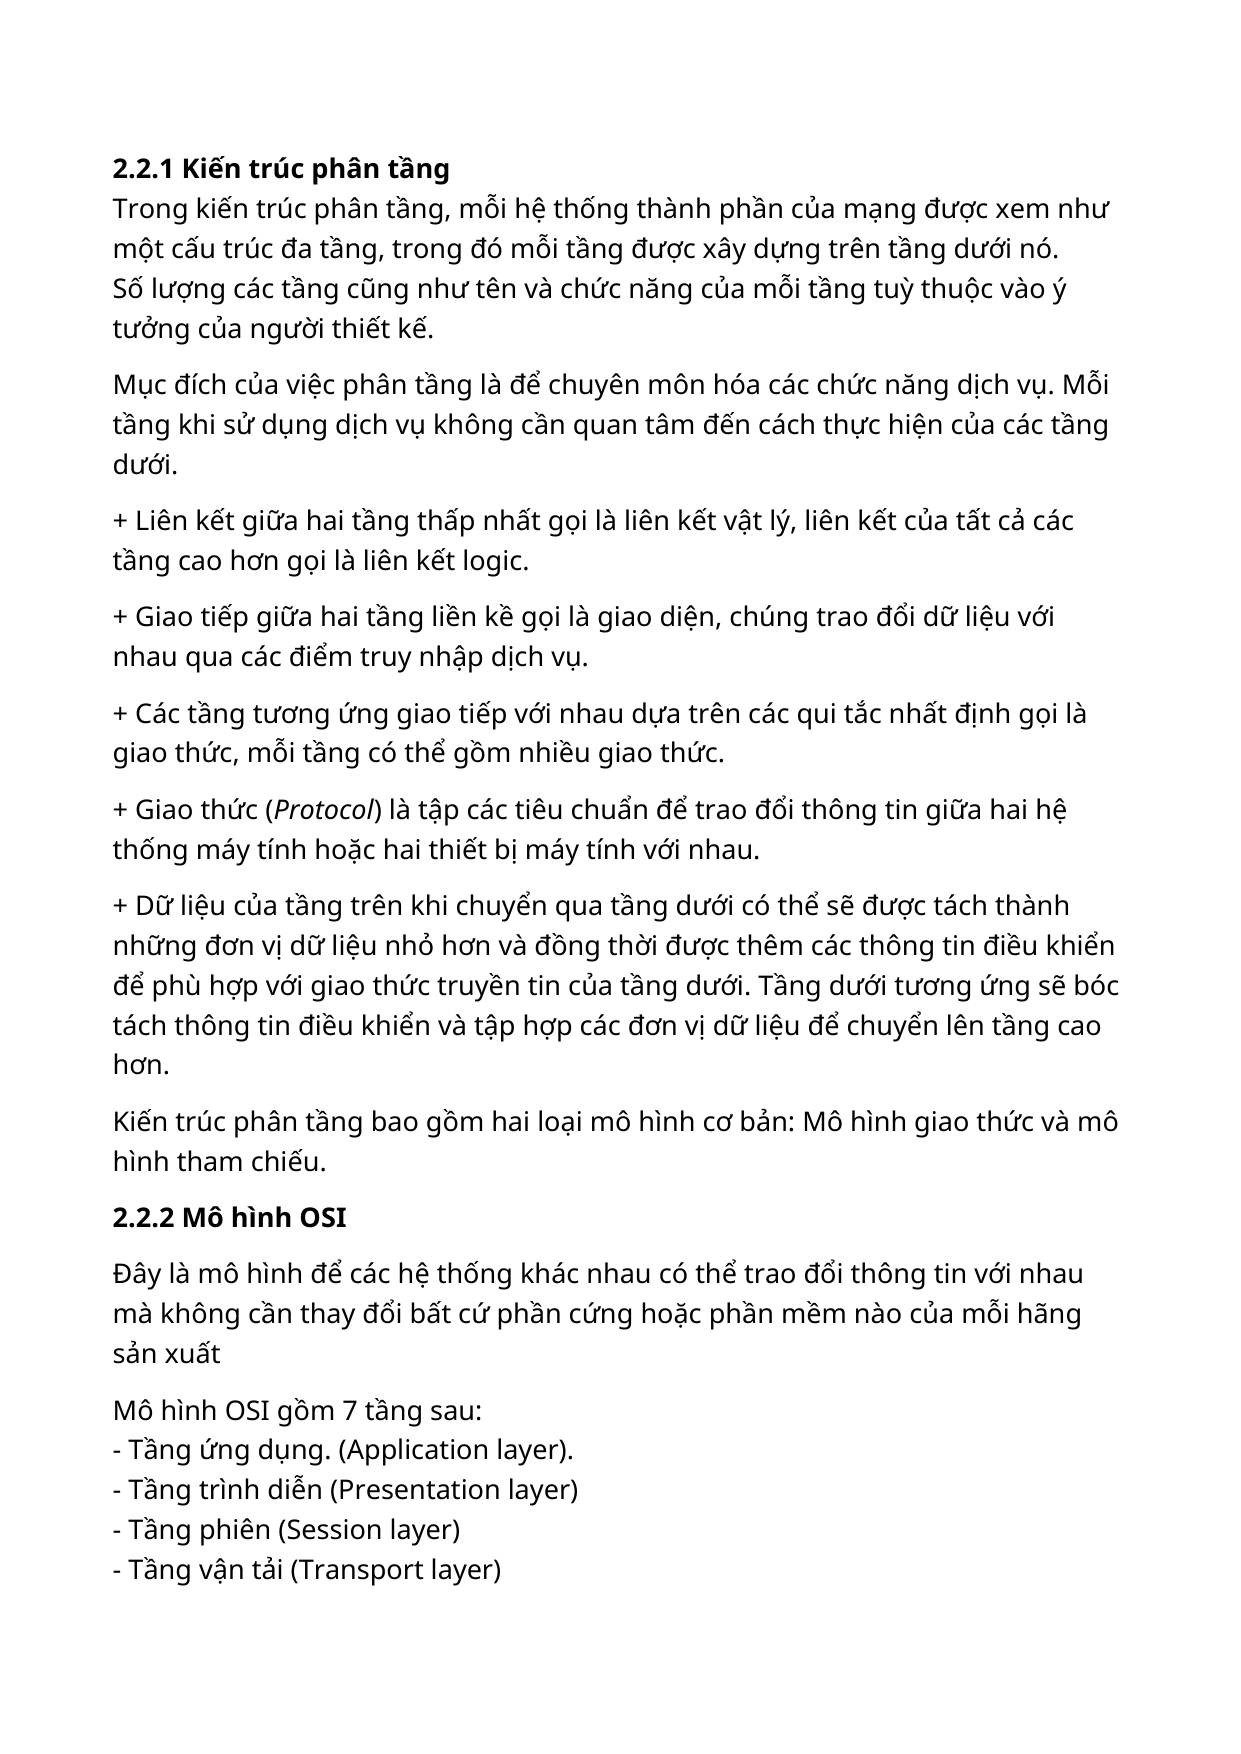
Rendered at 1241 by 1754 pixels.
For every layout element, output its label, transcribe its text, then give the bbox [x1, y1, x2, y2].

text Đây là mô hình để các hệ thống khác nhau có thể trao đổi thông tin với nhau mà không cần thay đổi bất cứ phần cứng hoặc phần mềm nào của mỗi hãng sản xuất [112, 1255, 1128, 1371]
text Kiến trúc phân tầng bao gồm hai loại mô hình cơ bản: Mô hình giao thức và mô hình tham chiếu. [112, 1102, 1128, 1179]
text 2.2.2 Mô hình OSI [112, 1198, 1128, 1235]
text Mục đích của việc phân tầng là để chuyên môn hóa các chức năng dịch vụ. Mỗi tầng khi sử dụng dịch vụ không cần quan tâm đến cách thực hiện của các tầng dưới. [112, 366, 1128, 482]
text + Liên kết giữa hai tầng thấp nhất gọi là liên kết vật lý, liên kết của tất cả các tầng cao hơn gọi là liên kết logic. [112, 502, 1128, 578]
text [112, 1391, 1128, 1587]
text + Giao tiếp giữa hai tầng liền kề gọi là giao diện, chúng trao đổi dữ liệu với nhau qua các điểm truy nhập dịch vụ. [112, 598, 1128, 674]
text + Giao thức (Protocol) là tập các tiêu chuẩn để trao đổi thông tin giữa hai hệ thống máy tính hoặc hai thiết bị máy tính với nhau. [112, 790, 1128, 867]
text + Các tầng tương ứng giao tiếp với nhau dựa trên các qui tắc nhất định gọi là giao thức, mỗi tầng có thể gồm nhiều giao thức. [112, 694, 1128, 771]
text 2.2.1 Kiến trúc phân tầng Trong kiến trúc phân tầng, mỗi hệ thống thành phần của mạng được xem như một cấu trúc đa tầng, trong đó mỗi tầng được xây dựng trên tầng dưới nó. Số lượng các tầng cũng như tên và chức năng của mỗi tầng tuỳ thuộc vào ý tưởng của người thiết kế. [112, 150, 1128, 346]
text + Dữ liệu của tầng trên khi chuyển qua tầng dưới có thể sẽ được tách thành những đơn vị dữ liệu nhỏ hơn và đồng thời được thêm các thông tin điều khiển để phù hợp với giao thức truyền tin của tầng dưới. Tầng dưới tương ứng sẽ bóc tách thông tin điều khiển và tập hợp các đơn vị dữ liệu để chuyển lên tầng cao hơn. [112, 887, 1128, 1083]
